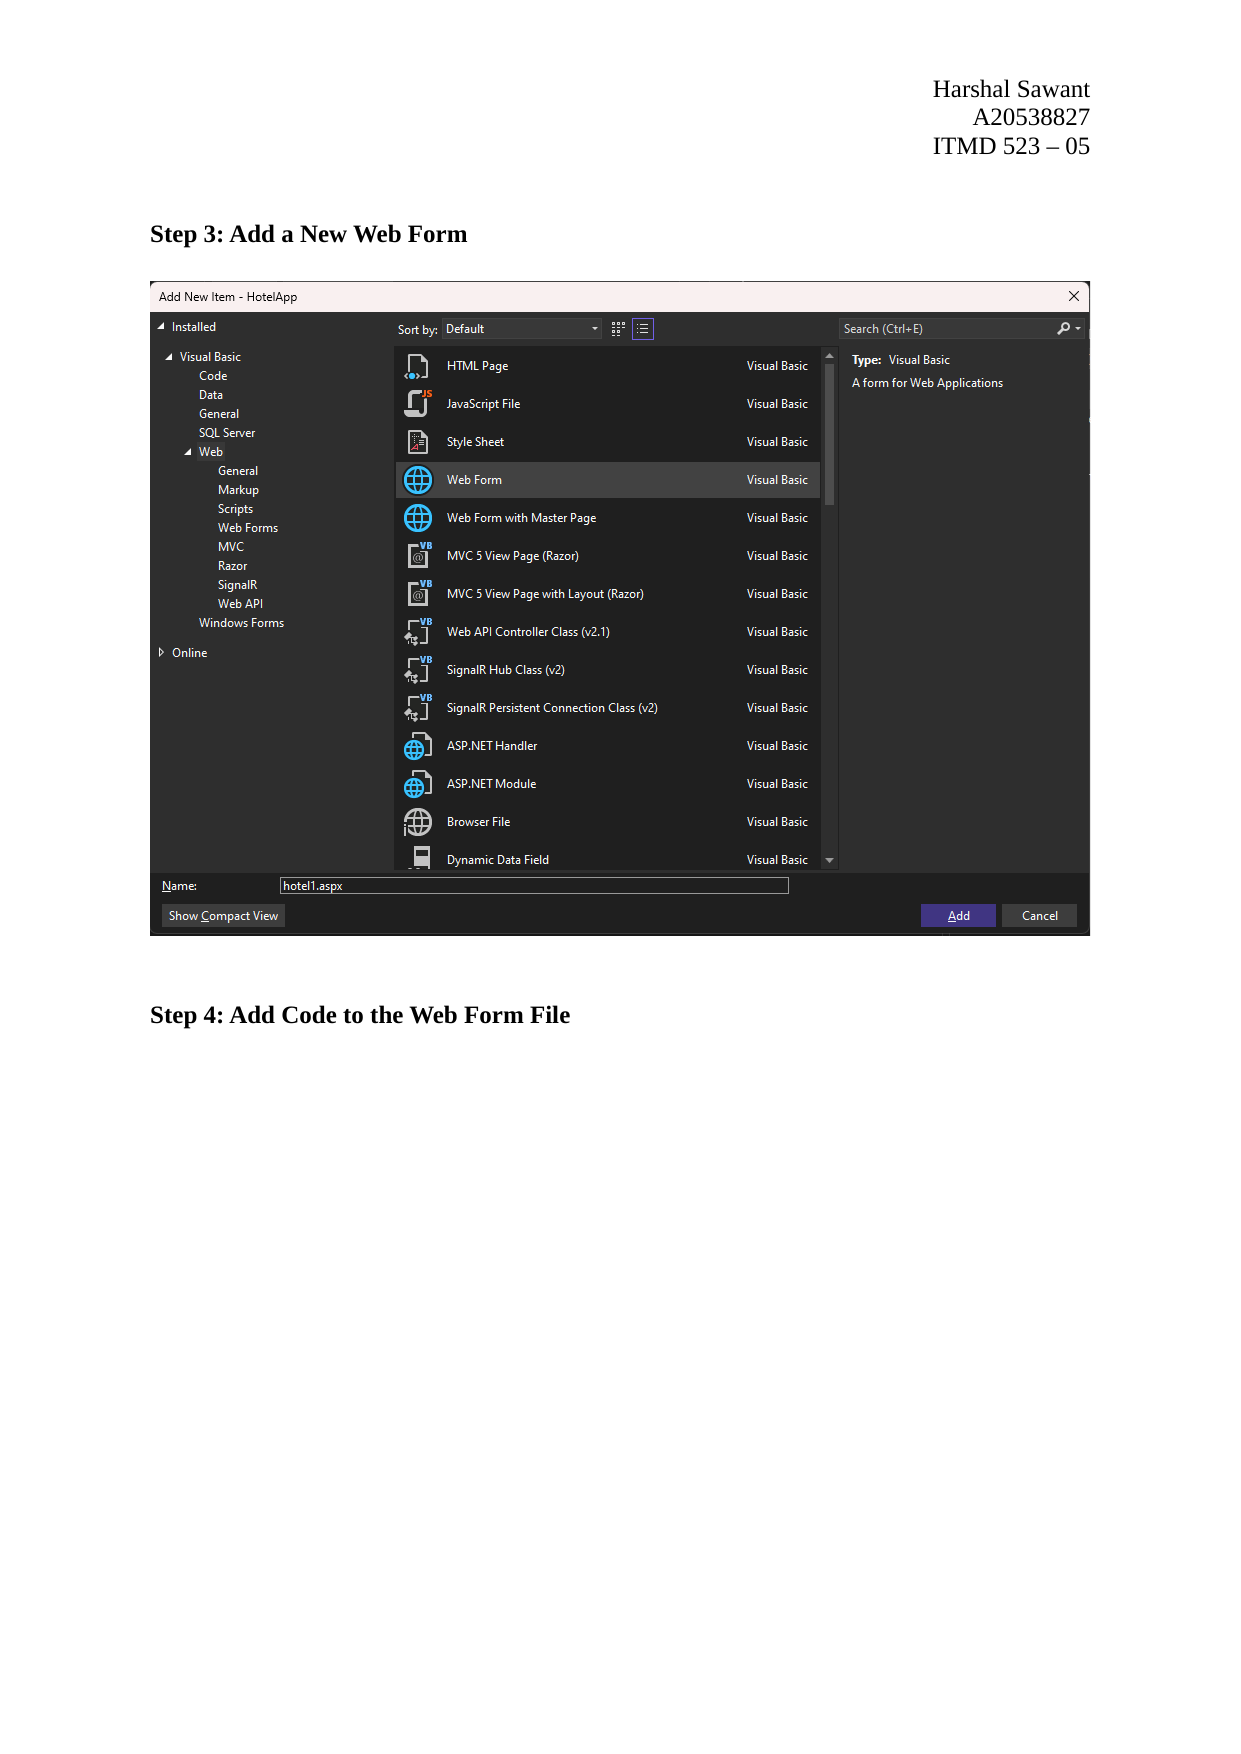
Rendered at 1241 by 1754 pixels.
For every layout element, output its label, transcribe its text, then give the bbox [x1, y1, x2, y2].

text Step 3: Add a New Web Form [150, 219, 1090, 248]
picture [150, 281, 1091, 936]
text Step 4: Add Code to the Web Form File [150, 1000, 1090, 1029]
